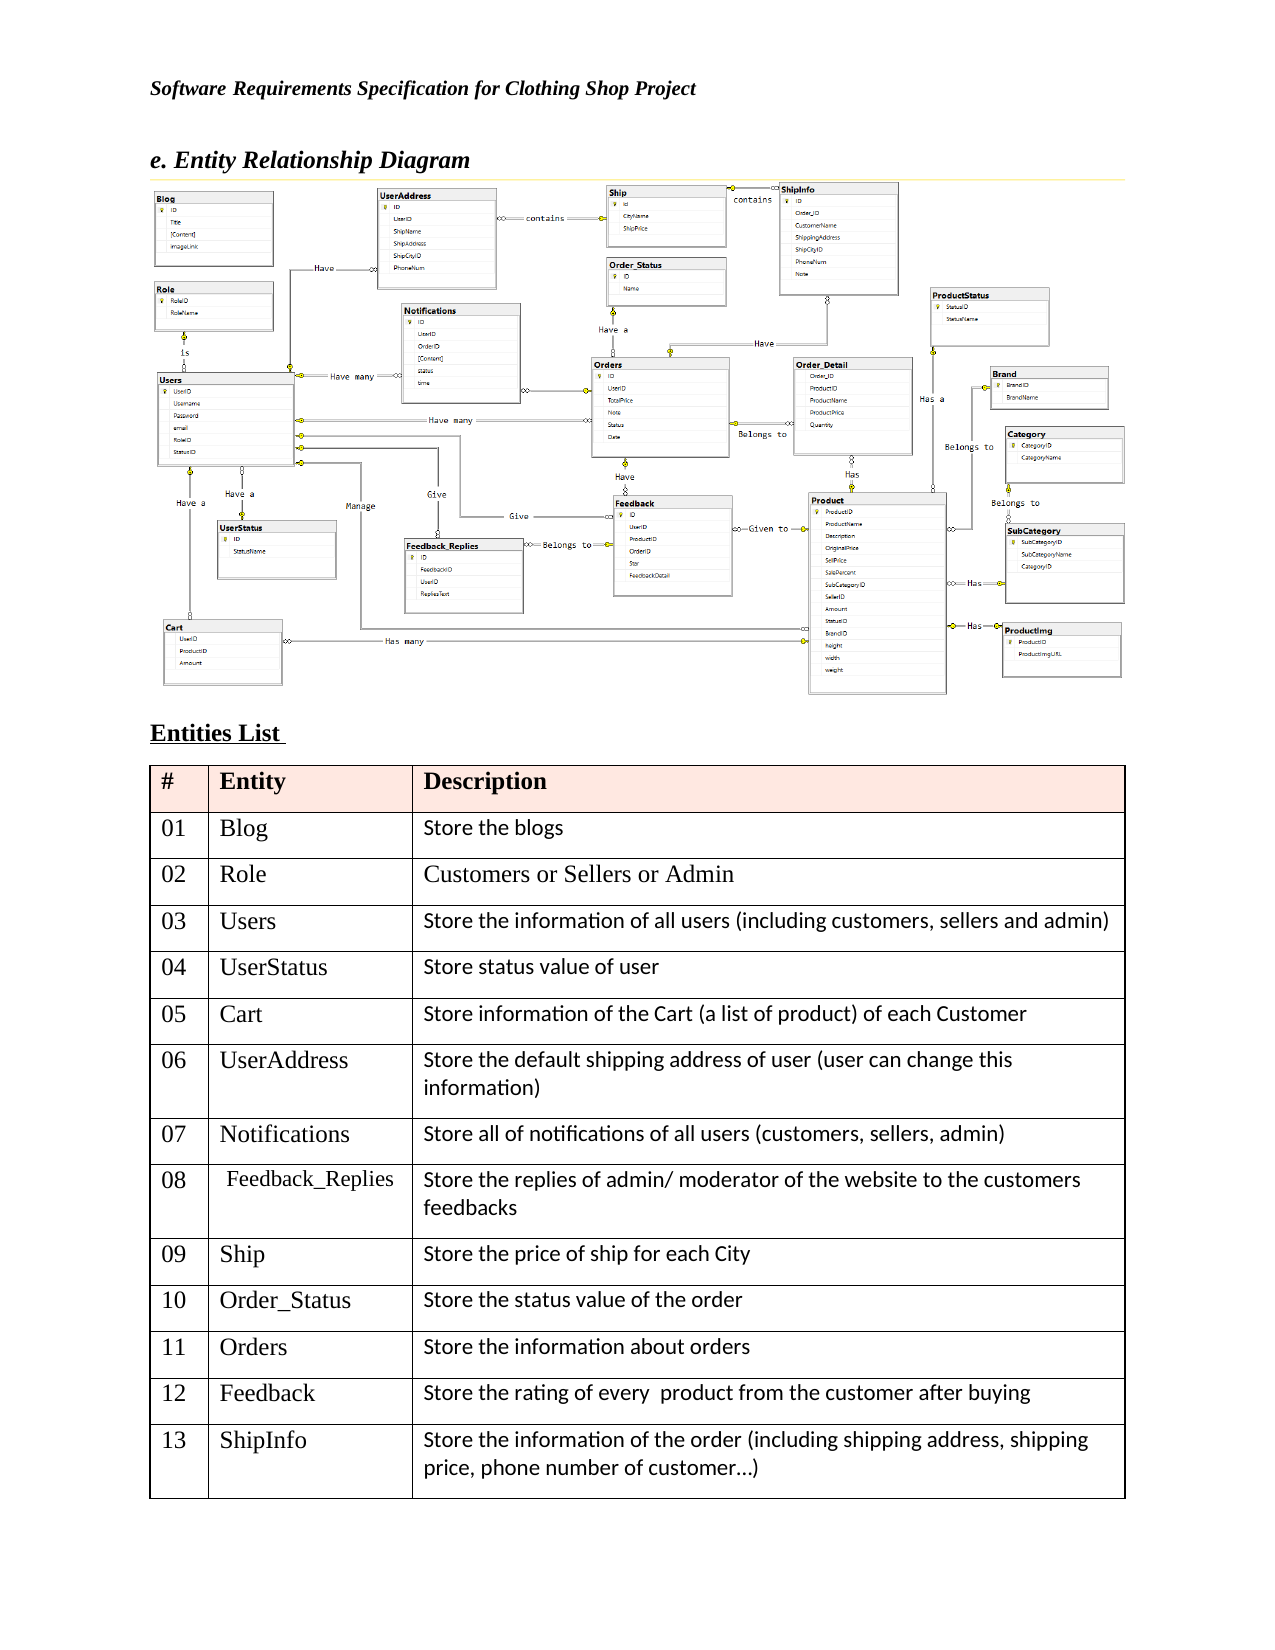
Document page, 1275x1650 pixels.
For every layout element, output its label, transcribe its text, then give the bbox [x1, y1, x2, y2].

table_cell 04 [151, 952, 208, 998]
table_cell 13 [151, 1425, 208, 1498]
table_cell Store the default shipping address of user (user can change this information) [413, 1045, 1124, 1118]
table_cell Notifications [209, 1119, 412, 1164]
table_header # [151, 766, 208, 812]
table_cell Feedback [209, 1379, 412, 1424]
table_cell ShipInfo [209, 1425, 412, 1498]
table_cell Store the blogs [413, 813, 1124, 858]
table_header Entity [209, 766, 412, 812]
table_cell Store status value of user [413, 952, 1124, 998]
table_cell Users [209, 906, 412, 951]
table_cell 11 [151, 1332, 208, 1377]
table_cell 07 [151, 1119, 208, 1164]
table_cell Store the information about orders [413, 1332, 1124, 1377]
table_cell 03 [151, 906, 208, 951]
table_cell 02 [151, 859, 208, 905]
text Entities List [150, 718, 1125, 746]
table_cell Store the replies of admin/ moderator of the website to the customers feedbacks [413, 1165, 1124, 1238]
table_cell Store information of the Cart (a list of product) of each Customer [413, 999, 1124, 1044]
table_cell Cart [209, 999, 412, 1044]
table_cell Blog [209, 813, 412, 858]
table_cell UserAddress [209, 1045, 412, 1118]
subtitle e. Entity Relationship Diagram [150, 150, 1125, 173]
table_cell 01 [151, 813, 208, 858]
table_cell 08 [151, 1165, 208, 1238]
table_cell 09 [151, 1239, 208, 1284]
picture [150, 179, 1125, 699]
table_header Description [413, 766, 1124, 812]
table_cell Store the price of ship for each City [413, 1239, 1124, 1284]
table_cell 10 [151, 1286, 208, 1331]
table_cell Store all of notifications of all users (customers, sellers, admin) [413, 1119, 1124, 1164]
table_cell Ship [209, 1239, 412, 1284]
table_cell Customers or Sellers or Admin [413, 859, 1124, 905]
table_cell Role [209, 859, 412, 905]
table_cell Store the status value of the order [413, 1286, 1124, 1331]
table_cell 12 [151, 1379, 208, 1424]
table_cell 05 [151, 999, 208, 1044]
table_cell Order_Status [209, 1286, 412, 1331]
table_cell UserStatus [209, 952, 412, 998]
table_cell Feedback_Replies [209, 1165, 412, 1238]
table_cell Orders [209, 1332, 412, 1377]
table_cell Store the information of all users (including customers, sellers and admin) [413, 906, 1124, 951]
table_cell Store the information of the order (including shipping address, shipping price, phone number of customer…) [413, 1425, 1124, 1498]
table_cell 06 [151, 1045, 208, 1118]
table_cell Store the rating of every product from the customer after buying [413, 1379, 1124, 1424]
